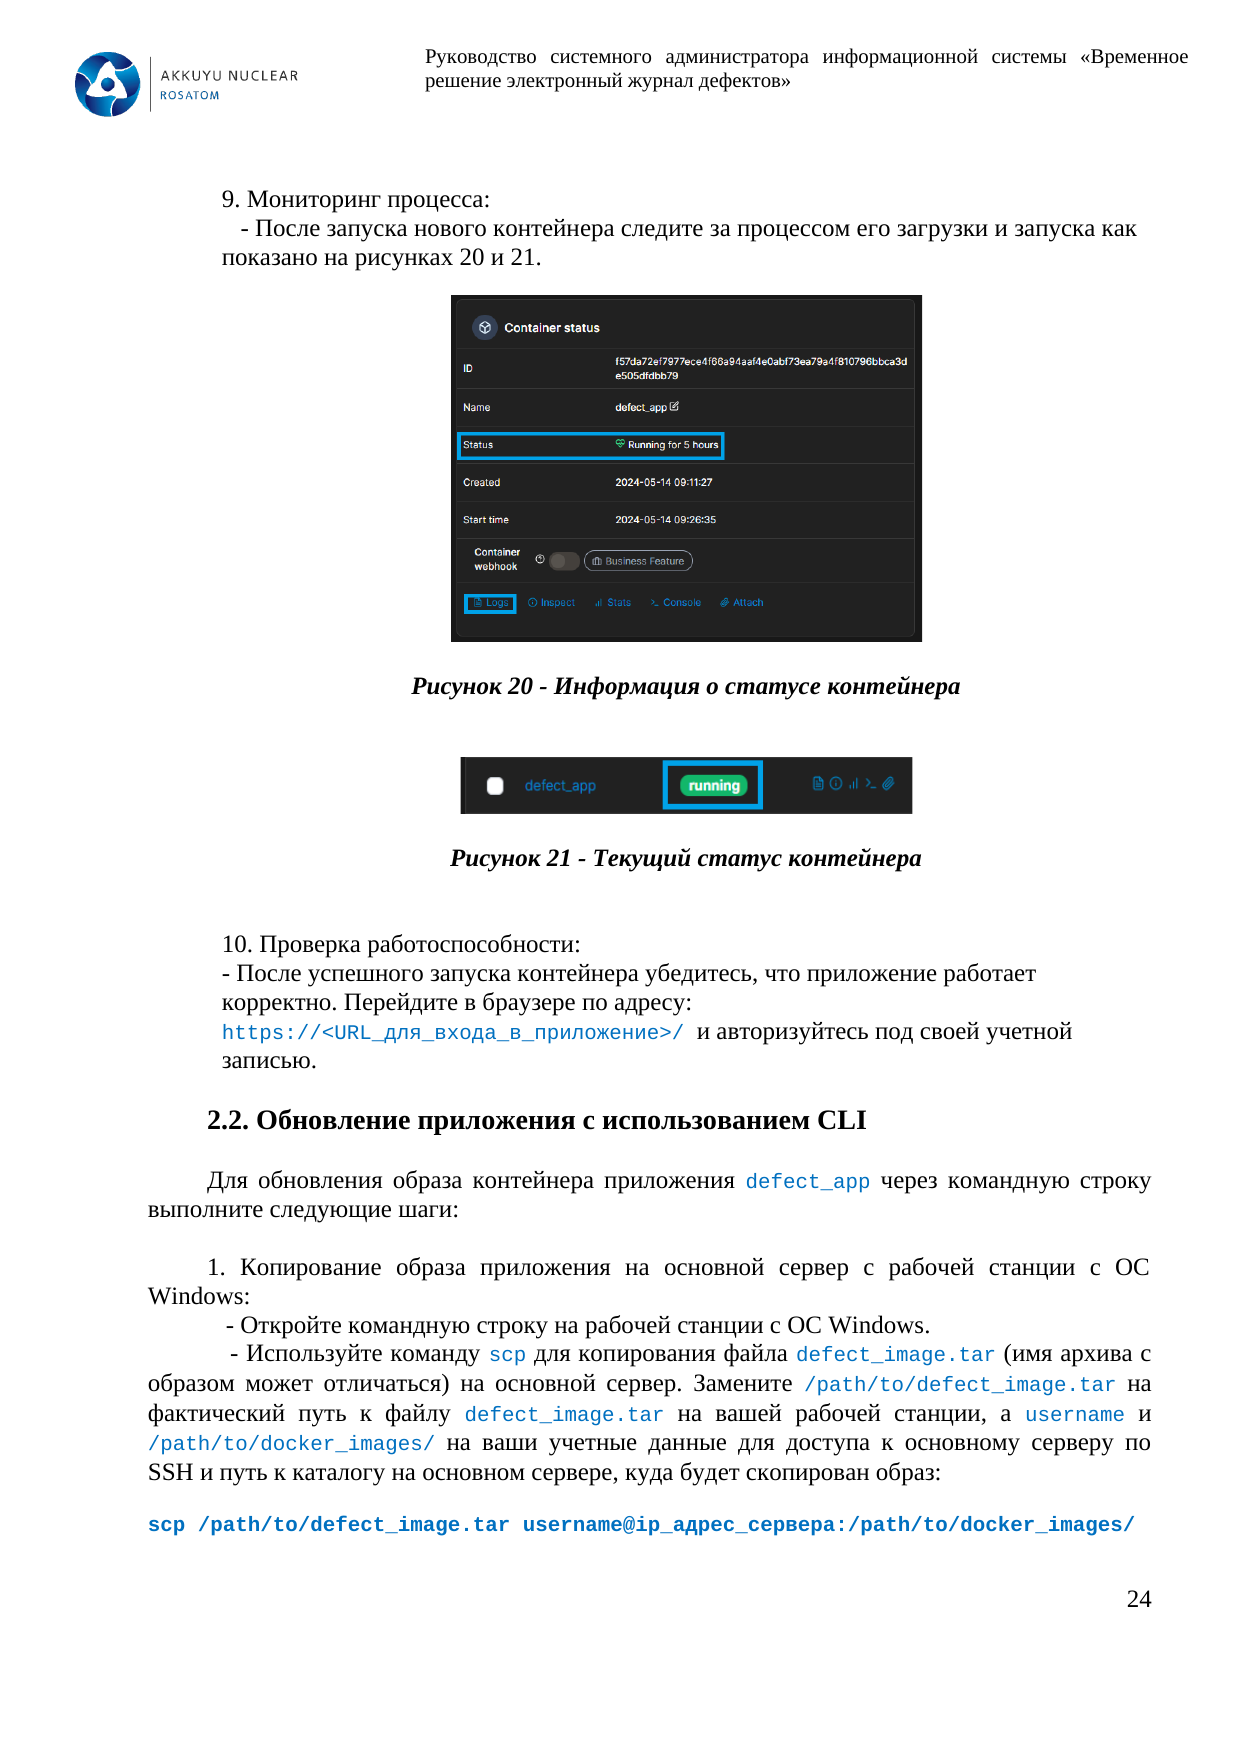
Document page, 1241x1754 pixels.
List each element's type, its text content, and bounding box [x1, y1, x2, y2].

text - После запуска нового контейнера следите за процессом его загрузки и запуска как показано на рисунках 20 и 21. [222, 213, 1152, 271]
picture [460, 757, 913, 814]
text 9. Мониторинг процесса: [222, 184, 1152, 213]
text scp /path/to/defect_image.tar username@ip_адрес_сервера:/path/to/docker_images/ [148, 1514, 1152, 1538]
text Для обновления образа контейнера приложения defect_app через командную строку выполните следующие шаги: [148, 1165, 1152, 1223]
text Рисунок 20 - Информация о статусе контейнера [223, 671, 1152, 699]
text Рисунок 21 - Текущий статус контейнера [223, 843, 1152, 872]
picture [61, 44, 315, 124]
text 1. Копирование образа приложения на основной сервер с рабочей станции с ОС Windows: [148, 1252, 1152, 1310]
text - Откройте командную строку на рабочей станции с ОС Windows. [148, 1310, 1152, 1338]
text 2.2. Обновление приложения с использованием CLI [148, 1103, 1152, 1136]
text - Используйте команду scp для копирования файла defect_image.tar (имя архива с образом может отличаться) на основной сервер. Замените /path/to/defect_image.tar на фактический путь к файлу defect_image.tar на вашей рабочей станции, а username и /path/to/docker_images/ на ваши учетные данные для доступа к основному серверу по SSH и путь к каталогу на основном сервере, куда будет скопирован образ: [148, 1338, 1152, 1486]
text - После успешного запуска контейнера убедитесь, что приложение работает корректно. Перейдите в браузере по адресу: https://<URL_для_входа_в_приложение>/ и авторизуйтесь под своей учетной записью. [222, 958, 1152, 1074]
picture [451, 295, 923, 642]
text 10. Проверка работоспособности: [222, 929, 1152, 958]
